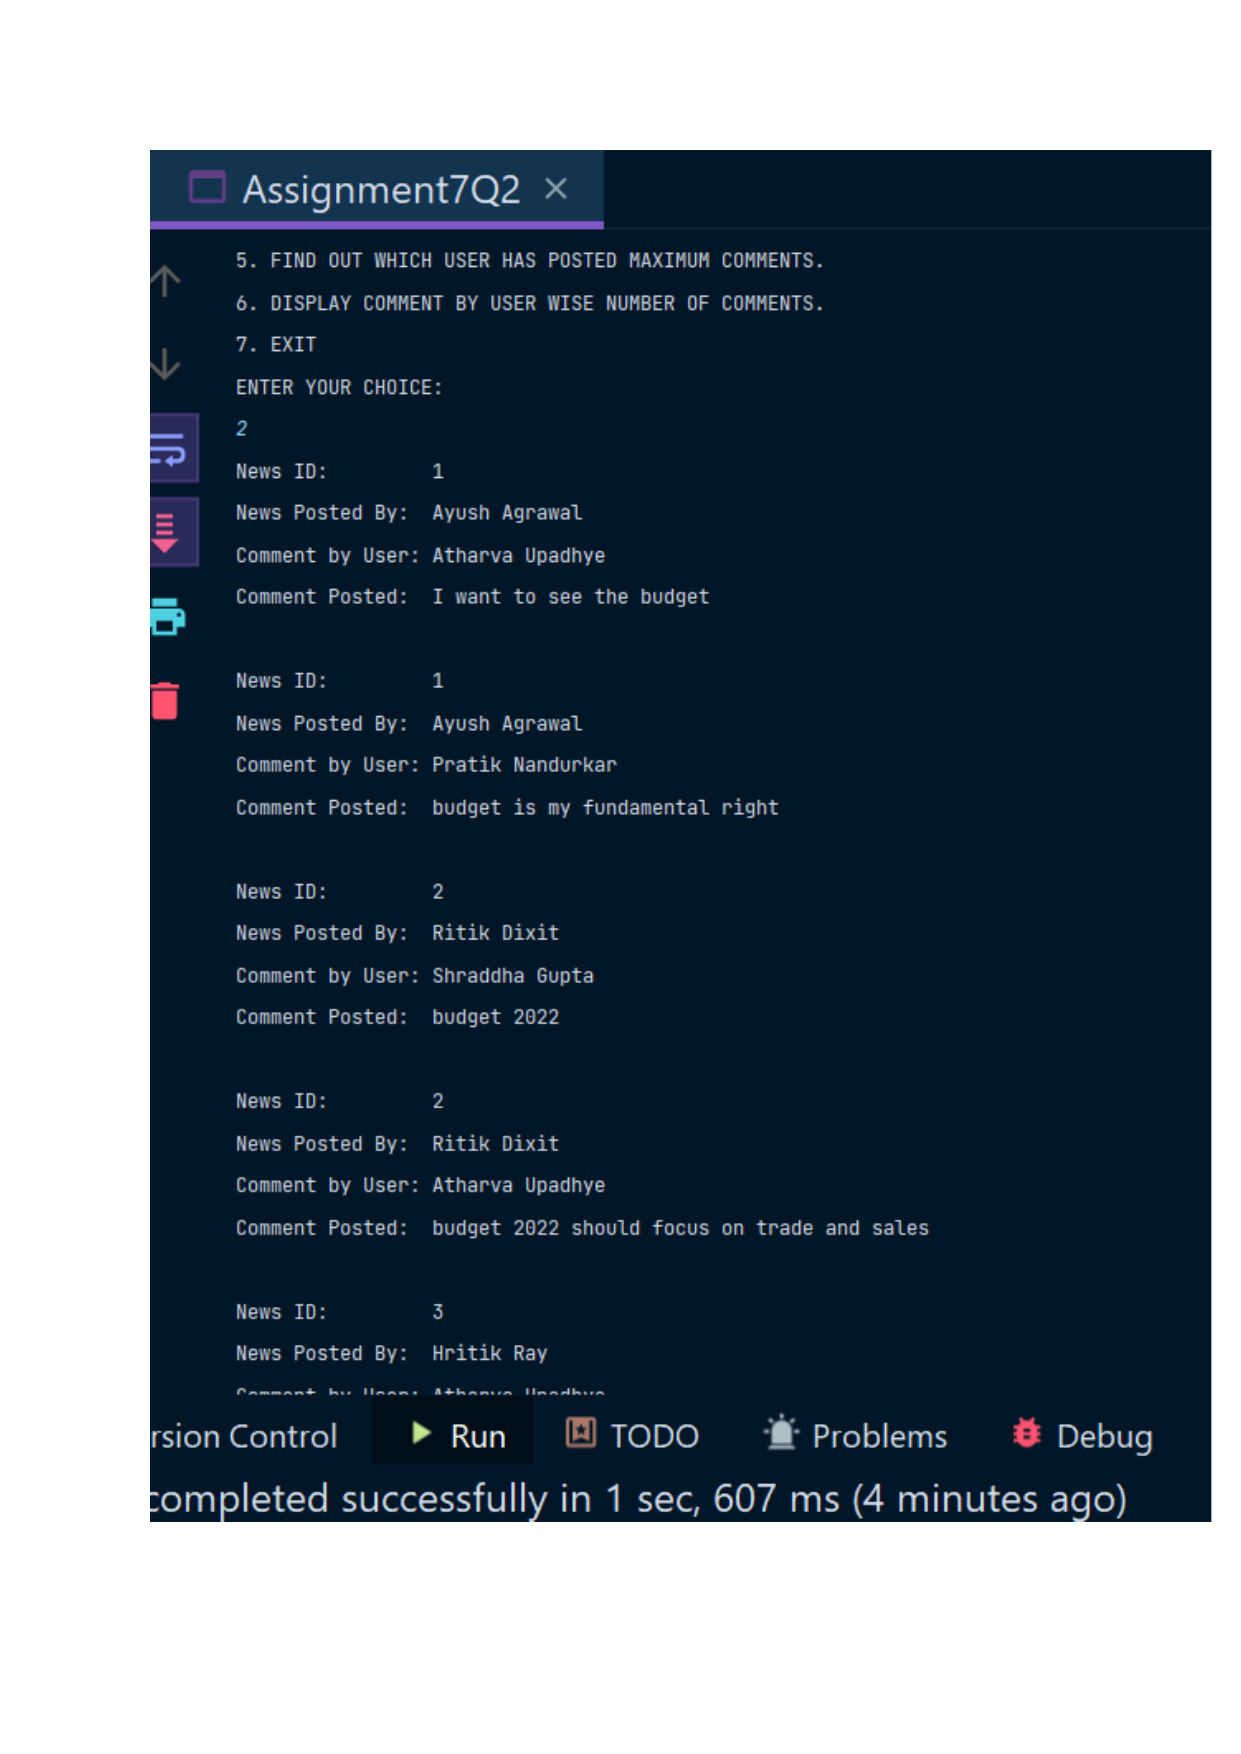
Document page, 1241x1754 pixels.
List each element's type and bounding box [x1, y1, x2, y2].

picture [150, 150, 1212, 1522]
